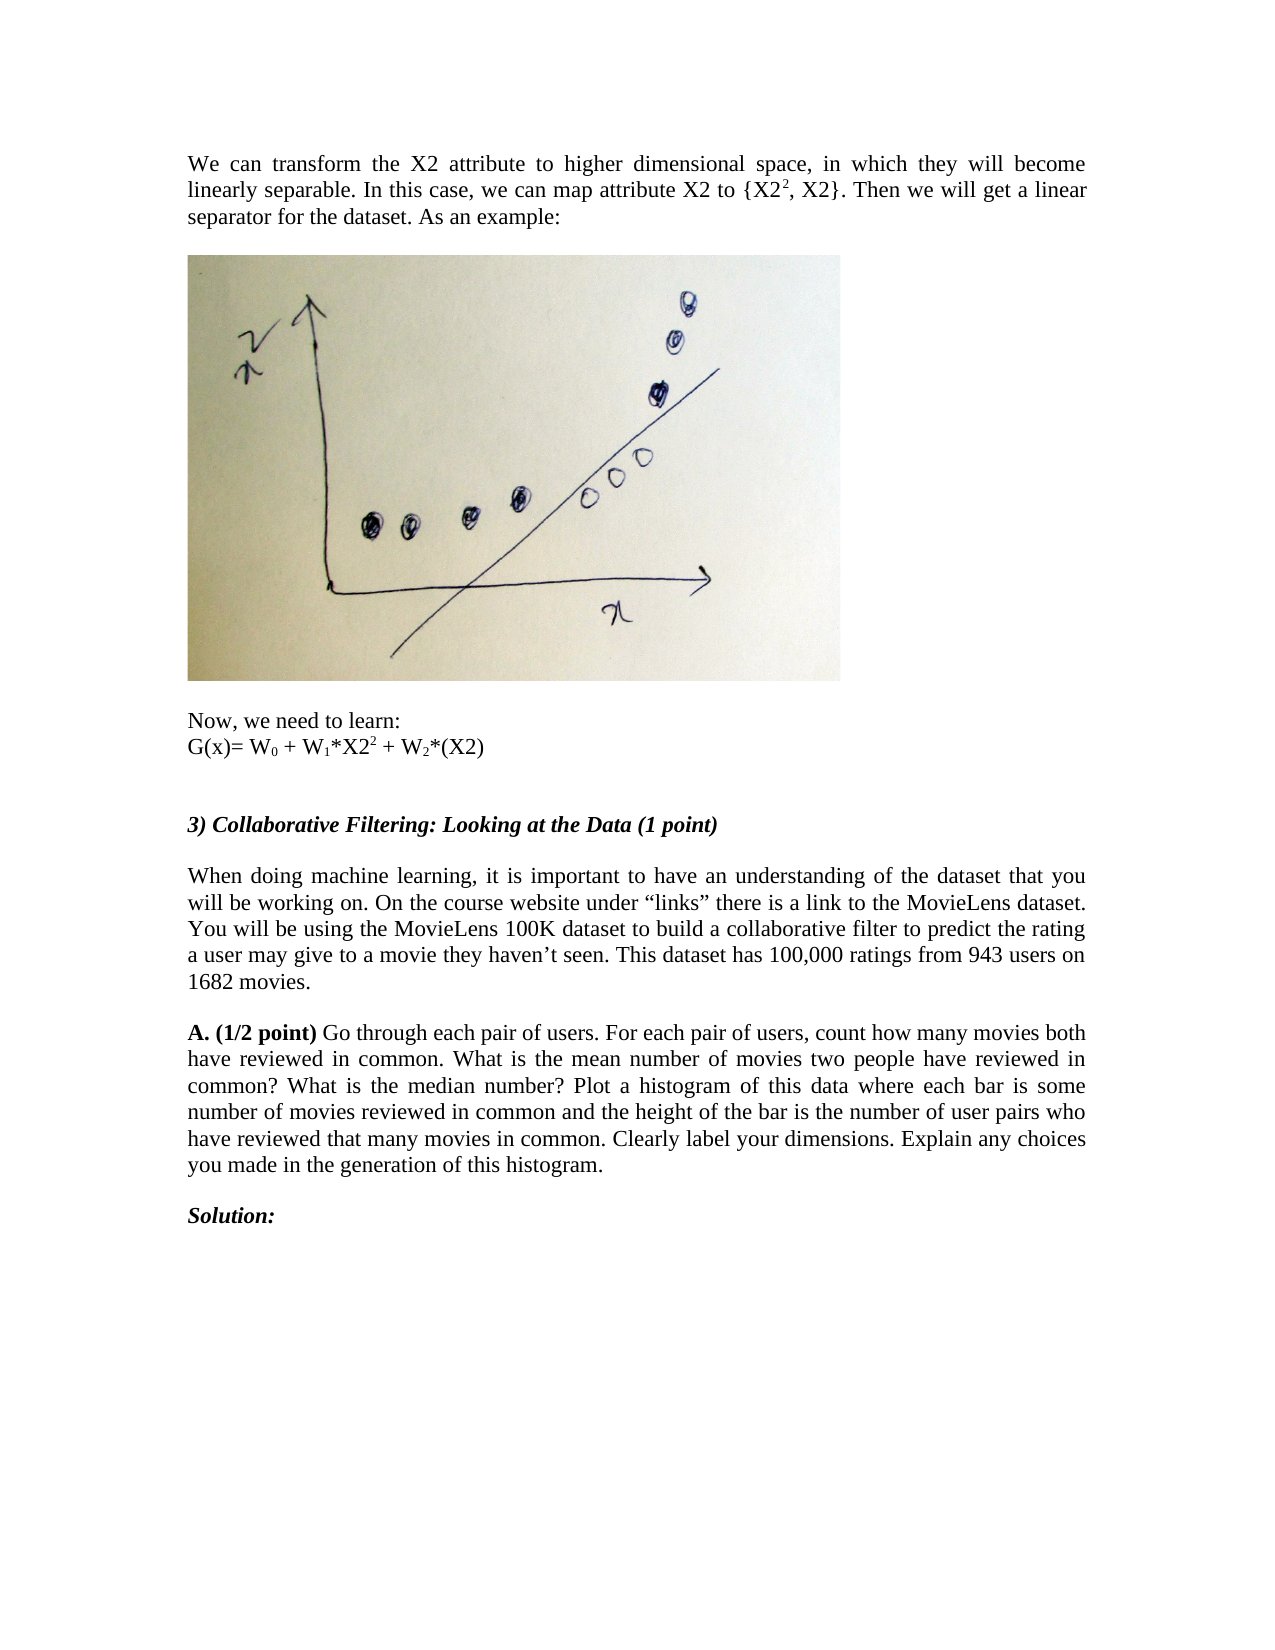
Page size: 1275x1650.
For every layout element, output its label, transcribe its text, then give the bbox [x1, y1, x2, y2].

text 3) Collaborative Filtering: Looking at the Data (1 point) [187, 811, 1087, 837]
text A. (1/2 point) Go through each pair of users. For each pair of users, count how many movies both have reviewed in common. What is the mean number of movies two people have reviewed in common? What is the median number? Plot a histogram of this data where each bar is some number of movies reviewed in common and the height of the bar is the number of user pairs who have reviewed that many movies in common. Clearly label your dimensions. Explain any choices you made in the generation of this histogram. [187, 1019, 1087, 1177]
text We can transform the X2 attribute to higher dimensional space, in which they will become linearly separable. In this case, we can map attribute X2 to {X22, X2}. Then we will get a linear separator for the dataset. As an example: [187, 150, 1087, 229]
text Now, we need to learn: [187, 707, 1087, 733]
picture [187, 255, 841, 681]
text When doing machine learning, it is important to have an understanding of the dataset that you will be working on. On the course website under “links” there is a link to the MovieLens dataset. You will be using the MovieLens 100K dataset to build a collaborative filter to predict the rating a user may give to a movie they haven’t seen. This dataset has 100,000 ratings from 943 users on 1682 movies. [187, 862, 1087, 994]
text Solution: [187, 1202, 1087, 1229]
text G(x)= W0 + W1*X22 + W2*(X2) [187, 733, 1087, 760]
